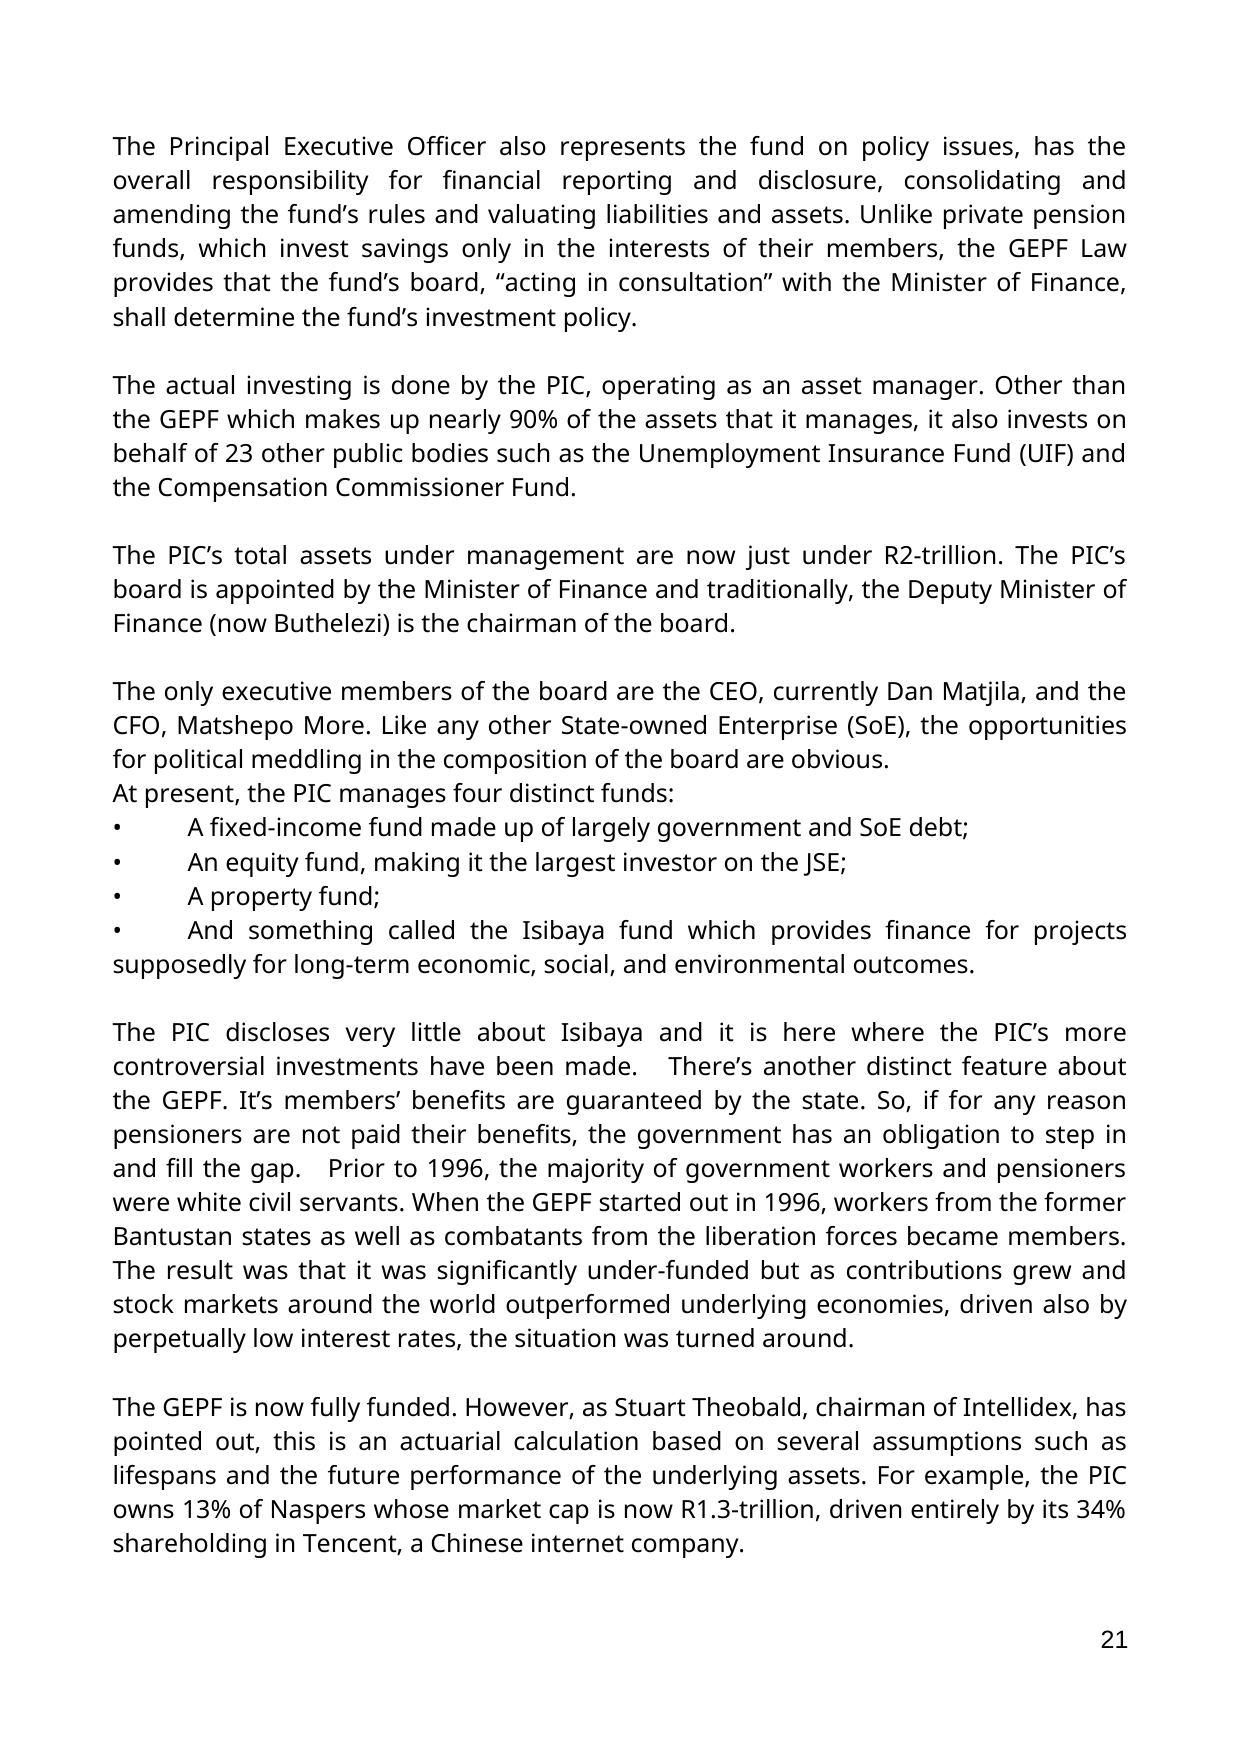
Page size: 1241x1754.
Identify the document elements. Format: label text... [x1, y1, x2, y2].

text The only executive members of the board are the CEO, currently Dan Matjila, and the CFO, Matshepo More. Like any other State-owned Enterprise (SoE), the opportunities for political meddling in the composition of the board are obvious. [112, 674, 1128, 776]
text • A property fund; [112, 878, 1128, 912]
text • A fixed-income fund made up of largely government and SoE debt; [112, 810, 1128, 844]
text The Principal Executive Officer also represents the fund on policy issues, has the overall responsibility for financial reporting and disclosure, consolidating and amending the fund’s rules and valuating liabilities and assets. Unlike private pension funds, which invest savings only in the interests of their members, the GEPF Law provides that the fund’s board, “acting in consultation” with the Minister of Finance, shall determine the fund’s investment policy. [112, 129, 1128, 333]
text • An equity fund, making it the largest investor on the JSE; [112, 844, 1128, 878]
text The PIC’s total assets under management are now just under R2-trillion. The PIC’s board is appointed by the Minister of Finance and traditionally, the Deputy Minister of Finance (now Buthelezi) is the chairman of the board. [112, 538, 1128, 640]
text At present, the PIC manages four distinct funds: [112, 776, 1128, 810]
text • And something called the Isibaya fund which provides finance for projects supposedly for long-term economic, social, and environmental outcomes. [112, 912, 1128, 980]
text The PIC discloses very little about Isibaya and it is here where the PIC’s more controversial investments have been made. There’s another distinct feature about the GEPF. It’s members’ benefits are guaranteed by the state. So, if for any reason pensioners are not paid their benefits, the government has an obligation to step in and fill the gap. Prior to 1996, the majority of government workers and pensioners were white civil servants. When the GEPF started out in 1996, workers from the former Bantustan states as well as combatants from the liberation forces became members. The result was that it was significantly under-funded but as contributions grew and stock markets around the world outperformed underlying economies, driven also by perpetually low interest rates, the situation was turned around. [112, 1014, 1128, 1355]
text The GEPF is now fully funded. However, as Stuart Theobald, chairman of Intellidex, has pointed out, this is an actuarial calculation based on several assumptions such as lifespans and the future performance of the underlying assets. For example, the PIC owns 13% of Naspers whose market cap is now R1.3-trillion, driven entirely by its 34% shareholding in Tencent, a Chinese internet company. [112, 1389, 1128, 1559]
text The actual investing is done by the PIC, operating as an asset manager. Other than the GEPF which makes up nearly 90% of the assets that it manages, it also invests on behalf of 23 other public bodies such as the Unemployment Insurance Fund (UIF) and the Compensation Commissioner Fund. [112, 367, 1128, 503]
